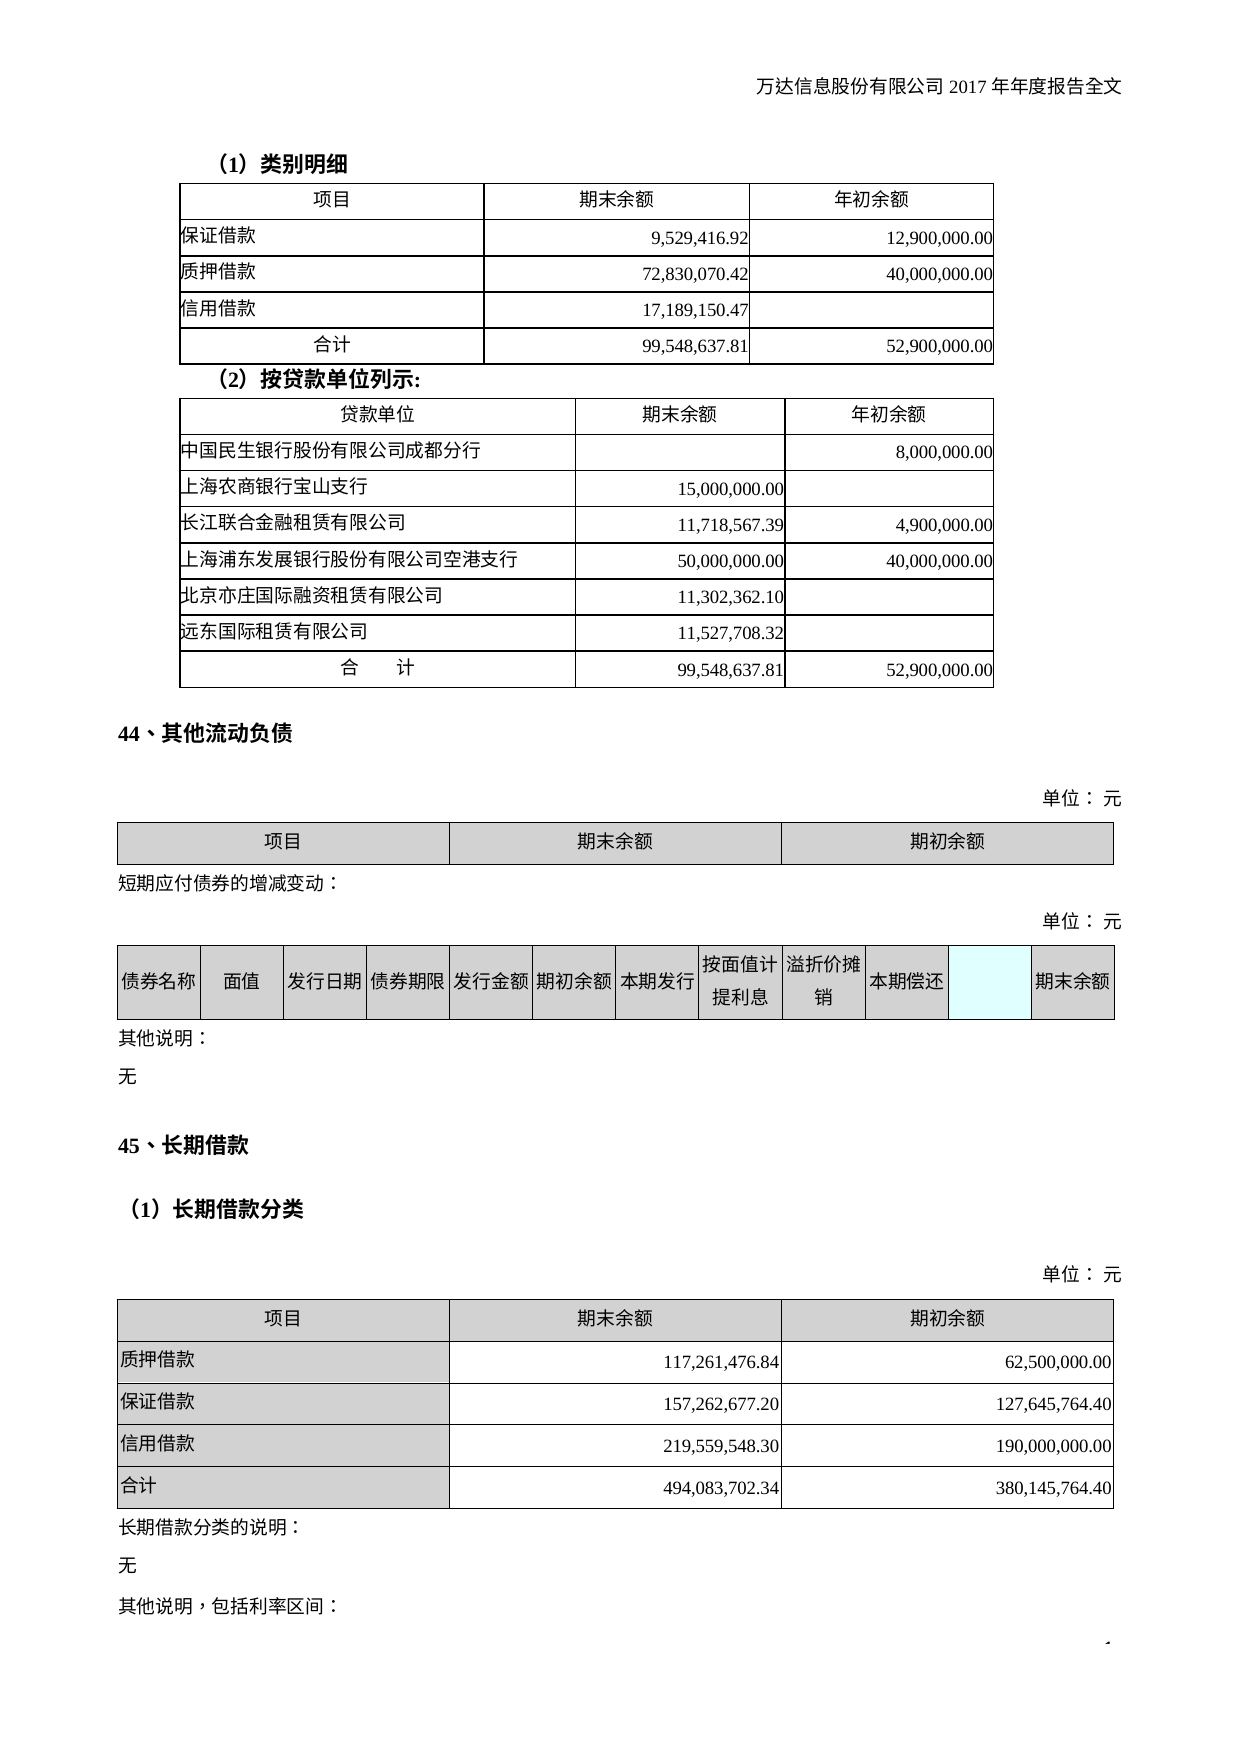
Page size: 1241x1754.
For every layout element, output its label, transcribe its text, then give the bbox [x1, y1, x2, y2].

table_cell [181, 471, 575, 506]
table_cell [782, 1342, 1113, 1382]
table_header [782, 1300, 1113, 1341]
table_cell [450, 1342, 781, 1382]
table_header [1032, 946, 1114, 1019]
text 短期应付债券的增减变动： [118, 870, 1134, 896]
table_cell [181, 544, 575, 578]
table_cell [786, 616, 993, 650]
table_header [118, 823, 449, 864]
text 单位： 元 [106, 785, 1122, 811]
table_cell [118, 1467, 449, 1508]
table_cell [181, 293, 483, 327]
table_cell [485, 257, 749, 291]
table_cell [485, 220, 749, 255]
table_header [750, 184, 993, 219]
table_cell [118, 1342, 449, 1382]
text 其他说明，包括利率区间： [118, 1593, 1134, 1619]
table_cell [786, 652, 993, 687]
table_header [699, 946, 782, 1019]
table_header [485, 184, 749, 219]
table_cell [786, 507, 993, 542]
text 长期借款分类的说明： 无 [118, 1514, 307, 1578]
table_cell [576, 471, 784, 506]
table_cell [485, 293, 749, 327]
text 其他说明： 无 [118, 1026, 214, 1089]
subtitle （2）按贷款单位列示: [206, 365, 1134, 394]
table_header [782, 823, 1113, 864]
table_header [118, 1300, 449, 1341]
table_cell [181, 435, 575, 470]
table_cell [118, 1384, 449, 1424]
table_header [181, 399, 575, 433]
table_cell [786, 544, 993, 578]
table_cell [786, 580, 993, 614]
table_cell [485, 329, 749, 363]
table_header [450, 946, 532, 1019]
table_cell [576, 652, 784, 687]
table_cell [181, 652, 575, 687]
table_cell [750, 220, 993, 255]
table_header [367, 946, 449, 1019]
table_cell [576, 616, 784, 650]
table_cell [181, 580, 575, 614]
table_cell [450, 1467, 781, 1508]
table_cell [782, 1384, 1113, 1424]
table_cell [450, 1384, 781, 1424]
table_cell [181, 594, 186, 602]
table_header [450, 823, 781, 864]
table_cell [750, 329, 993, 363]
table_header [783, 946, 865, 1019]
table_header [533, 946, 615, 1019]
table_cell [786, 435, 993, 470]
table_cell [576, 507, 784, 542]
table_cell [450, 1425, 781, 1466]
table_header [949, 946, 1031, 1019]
subtitle （1）长期借款分类 [118, 1194, 1134, 1224]
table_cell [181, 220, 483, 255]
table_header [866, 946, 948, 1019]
subtitle （1）类别明细 [206, 149, 1134, 179]
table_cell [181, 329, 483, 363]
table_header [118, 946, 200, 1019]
text 单位： 元 [106, 1261, 1122, 1287]
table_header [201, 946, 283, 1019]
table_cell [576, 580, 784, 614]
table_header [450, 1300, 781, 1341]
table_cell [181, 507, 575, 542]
text 单位： 元 [106, 908, 1122, 933]
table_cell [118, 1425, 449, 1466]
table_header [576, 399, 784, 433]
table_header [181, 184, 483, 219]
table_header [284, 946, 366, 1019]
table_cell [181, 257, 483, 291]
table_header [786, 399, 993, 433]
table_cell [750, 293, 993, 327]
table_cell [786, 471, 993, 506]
subtitle 45、长期借款 [118, 1130, 1134, 1159]
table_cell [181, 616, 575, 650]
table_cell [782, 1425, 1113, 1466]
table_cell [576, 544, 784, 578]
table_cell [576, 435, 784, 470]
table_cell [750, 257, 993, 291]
subtitle 44、其他流动负债 [118, 718, 1134, 748]
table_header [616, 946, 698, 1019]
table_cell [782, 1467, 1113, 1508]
